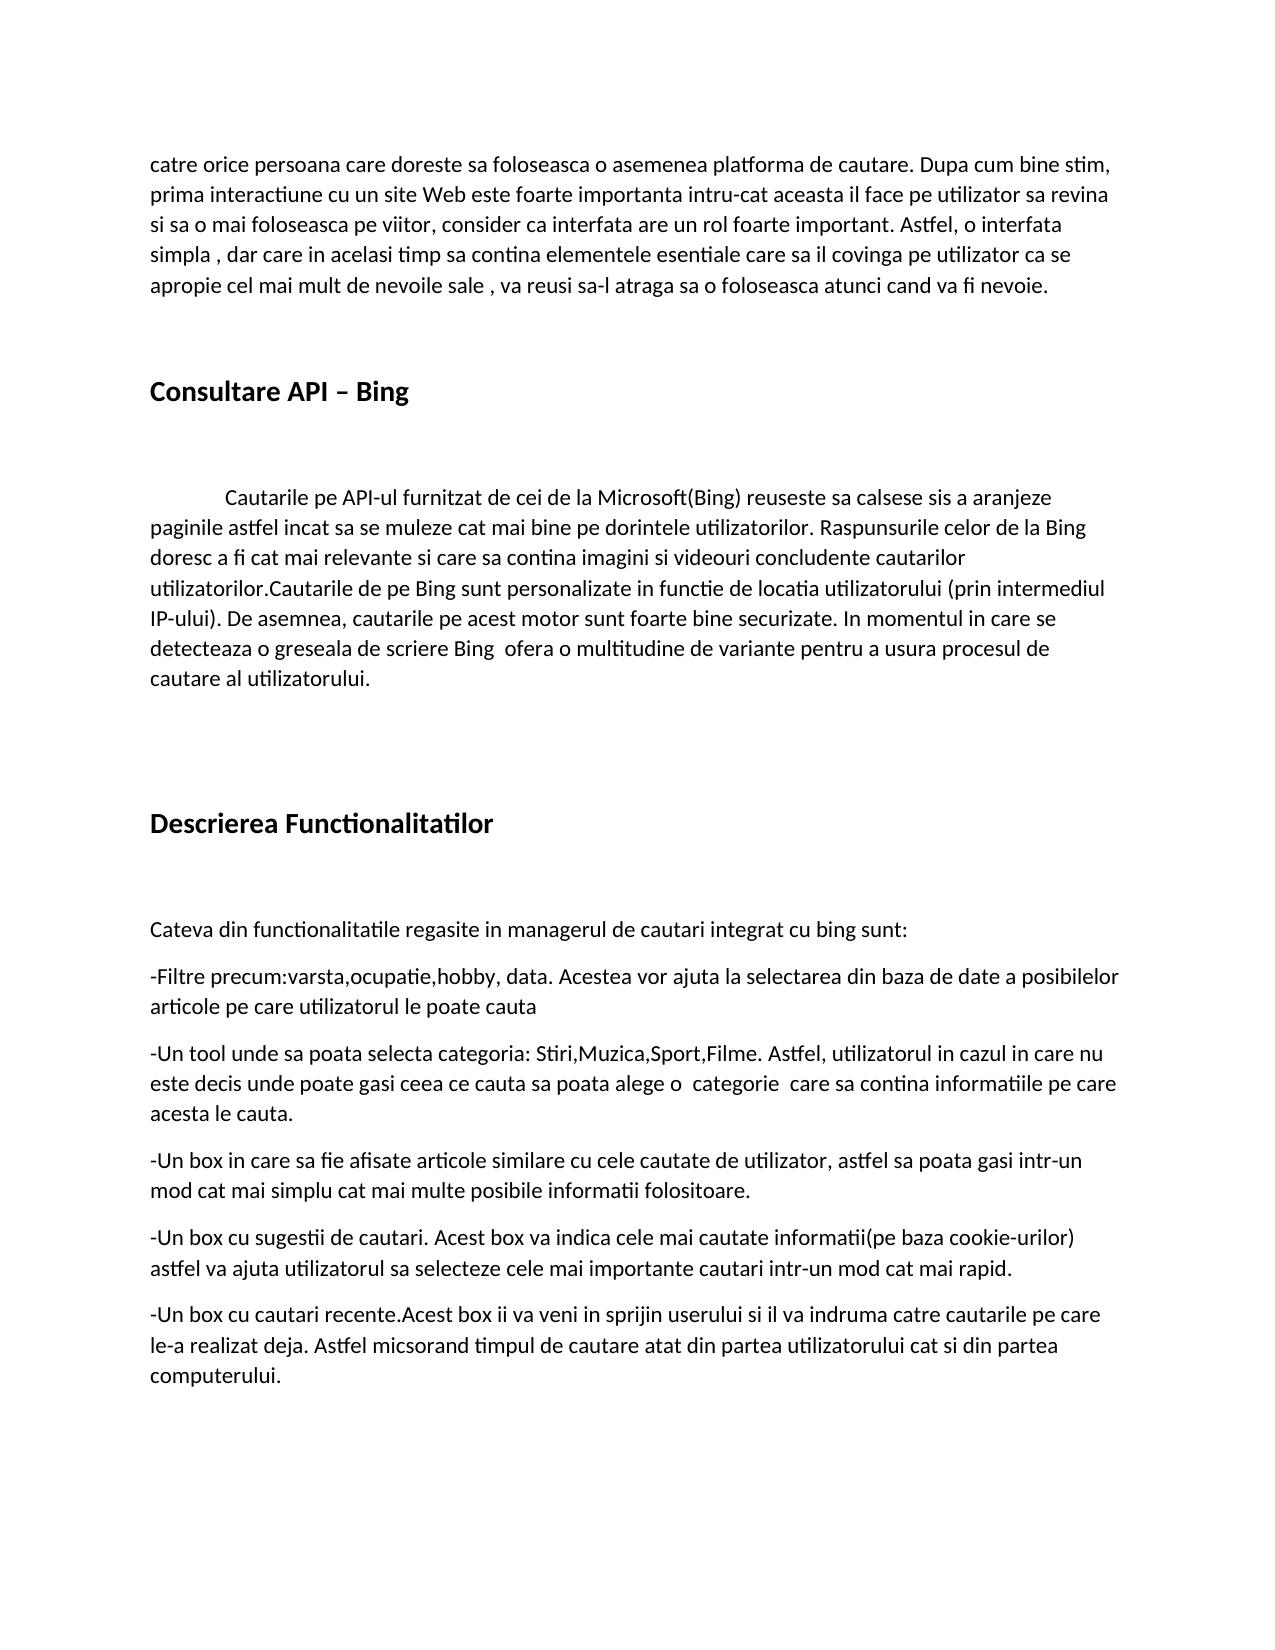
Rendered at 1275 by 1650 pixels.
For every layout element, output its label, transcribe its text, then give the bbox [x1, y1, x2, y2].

text Cateva din functionalitatile regasite in managerul de cautari integrat cu bing sunt: [150, 915, 1125, 943]
text -Un box cu cautari recente.Acest box ii va veni in sprijin userului si il va indruma catre cautarile pe care le-a realizat deja. Astfel micsorand timpul de cautare atat din partea utilizatorului cat si din partea computerului. [150, 1301, 1125, 1389]
text Cautarile pe API-ul furnitzat de cei de la Microsoft(Bing) reuseste sa calsese sis a aranjeze paginile astfel incat sa se muleze cat mai bine pe dorintele utilizatorilor. Raspunsurile celor de la Bing doresc a fi cat mai relevante si care sa contina imagini si videouri concludente cautarilor utilizatorilor.Cautarile de pe Bing sunt personalizate in functie de locatia utilizatorului (prin intermediul IP-ului). De asemnea, cautarile pe acest motor sunt foarte bine securizate. In momentul in care se detecteaza o greseala de scriere Bing ofera o multitudine de variante pentru a usura procesul de cautare al utilizatorului. [150, 483, 1125, 692]
text Consultare API – Bing [150, 373, 1125, 408]
text -Filtre precum:varsta,ocupatie,hobby, data. Acestea vor ajuta la selectarea din baza de date a posibilelor articole pe care utilizatorul le poate cauta [150, 962, 1125, 1020]
text -Un box in care sa fie afisate articole similare cu cele cautate de utilizator, astfel sa poata gasi intr-un mod cat mai simplu cat mai multe posibile informatii folositoare. [150, 1146, 1125, 1204]
text -Un box cu sugestii de cautari. Acest box va indica cele mai cautate informatii(pe baza cookie-urilor) astfel va ajuta utilizatorul sa selecteze cele mai importante cautari intr-un mod cat mai rapid. [150, 1223, 1125, 1282]
text -Un tool unde sa poata selecta categoria: Stiri,Muzica,Sport,Filme. Astfel, utilizatorul in cazul in care nu este decis unde poate gasi ceea ce cauta sa poata alege o categorie care sa contina informatiile pe care acesta le cauta. [150, 1039, 1125, 1127]
text Descrierea Functionalitatilor [150, 805, 1125, 841]
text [150, 150, 1125, 299]
